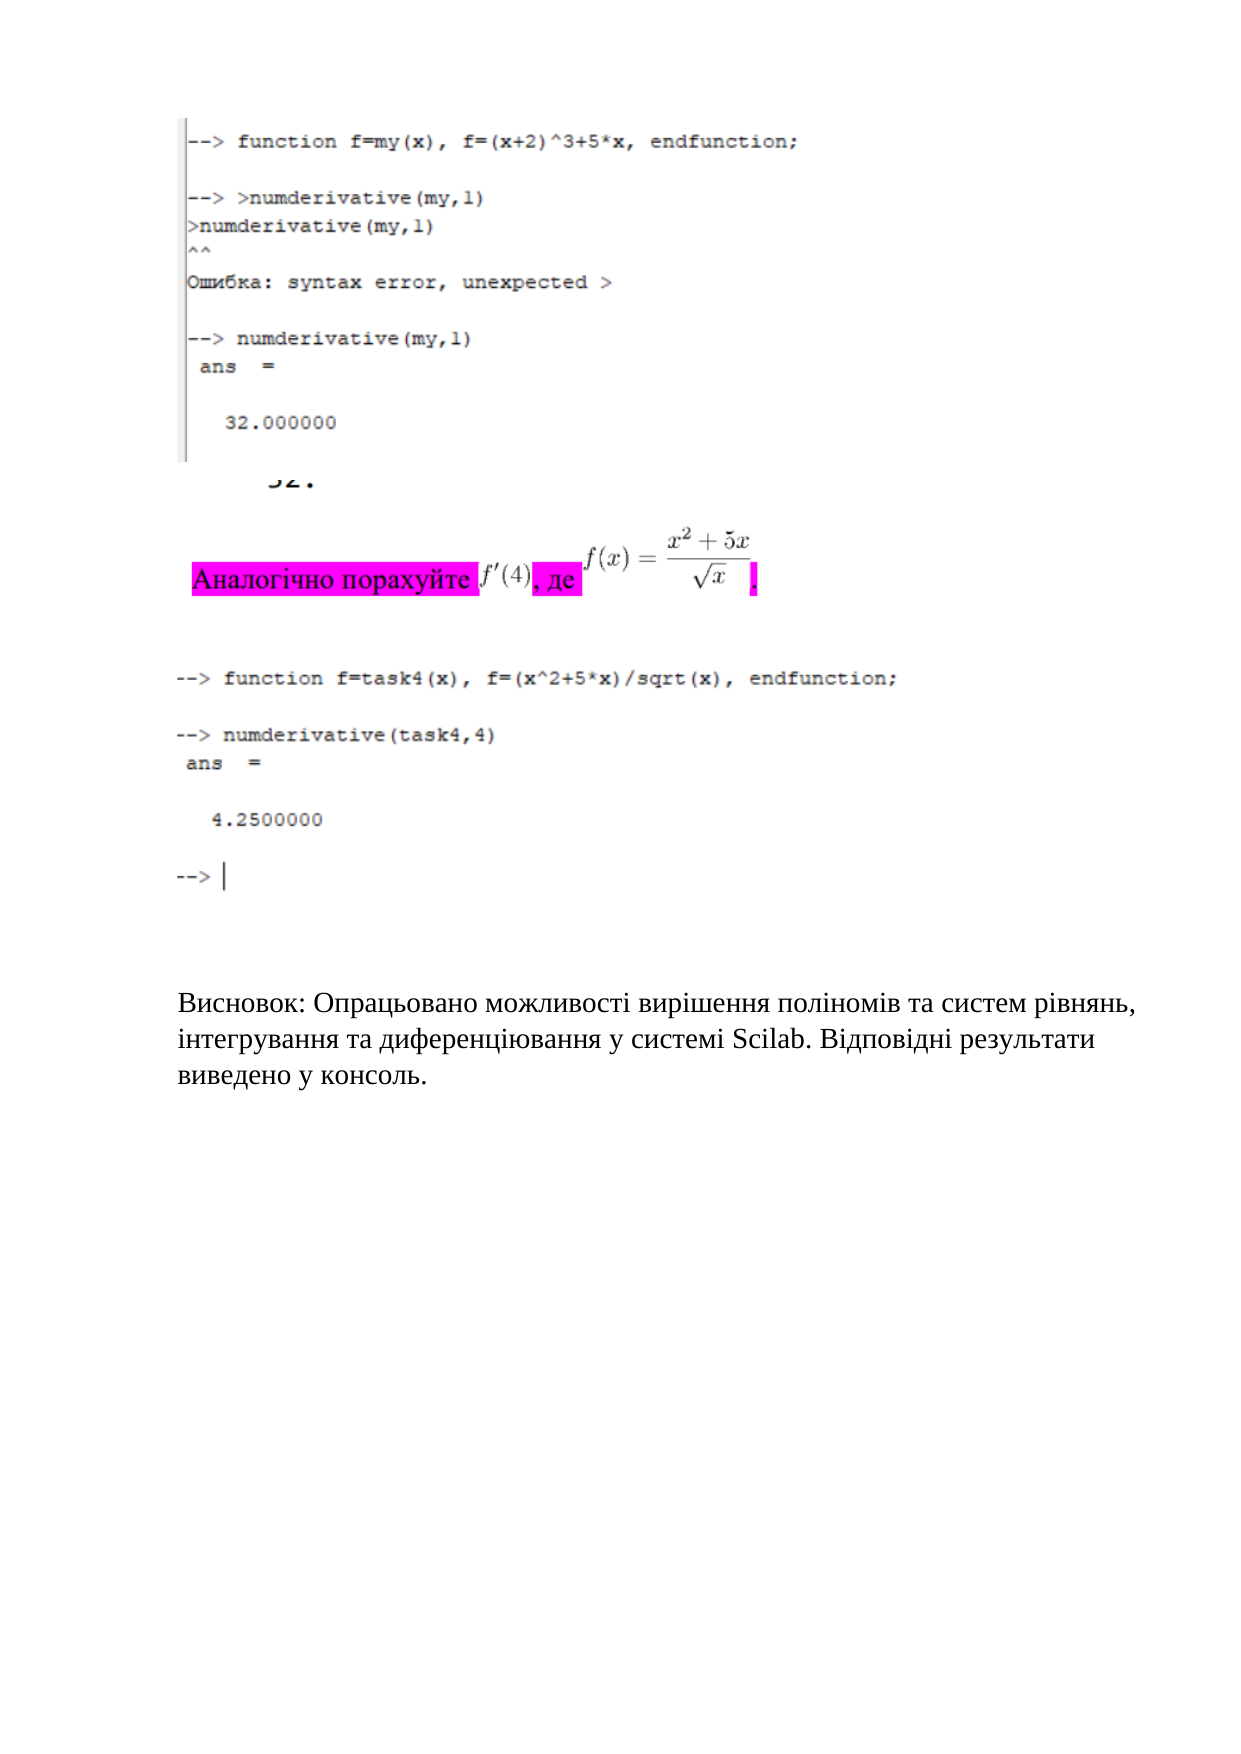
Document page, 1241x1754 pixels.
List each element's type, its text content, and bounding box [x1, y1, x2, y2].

picture [177, 118, 899, 462]
picture [177, 480, 860, 629]
text Висновок: Опрацьовано можливості вирішення поліномів та систем рівнянь, інтегрування та диференціювання у системі Scilab. Відповідні результати виведено у консоль. [177, 985, 1152, 1091]
picture [177, 647, 957, 914]
